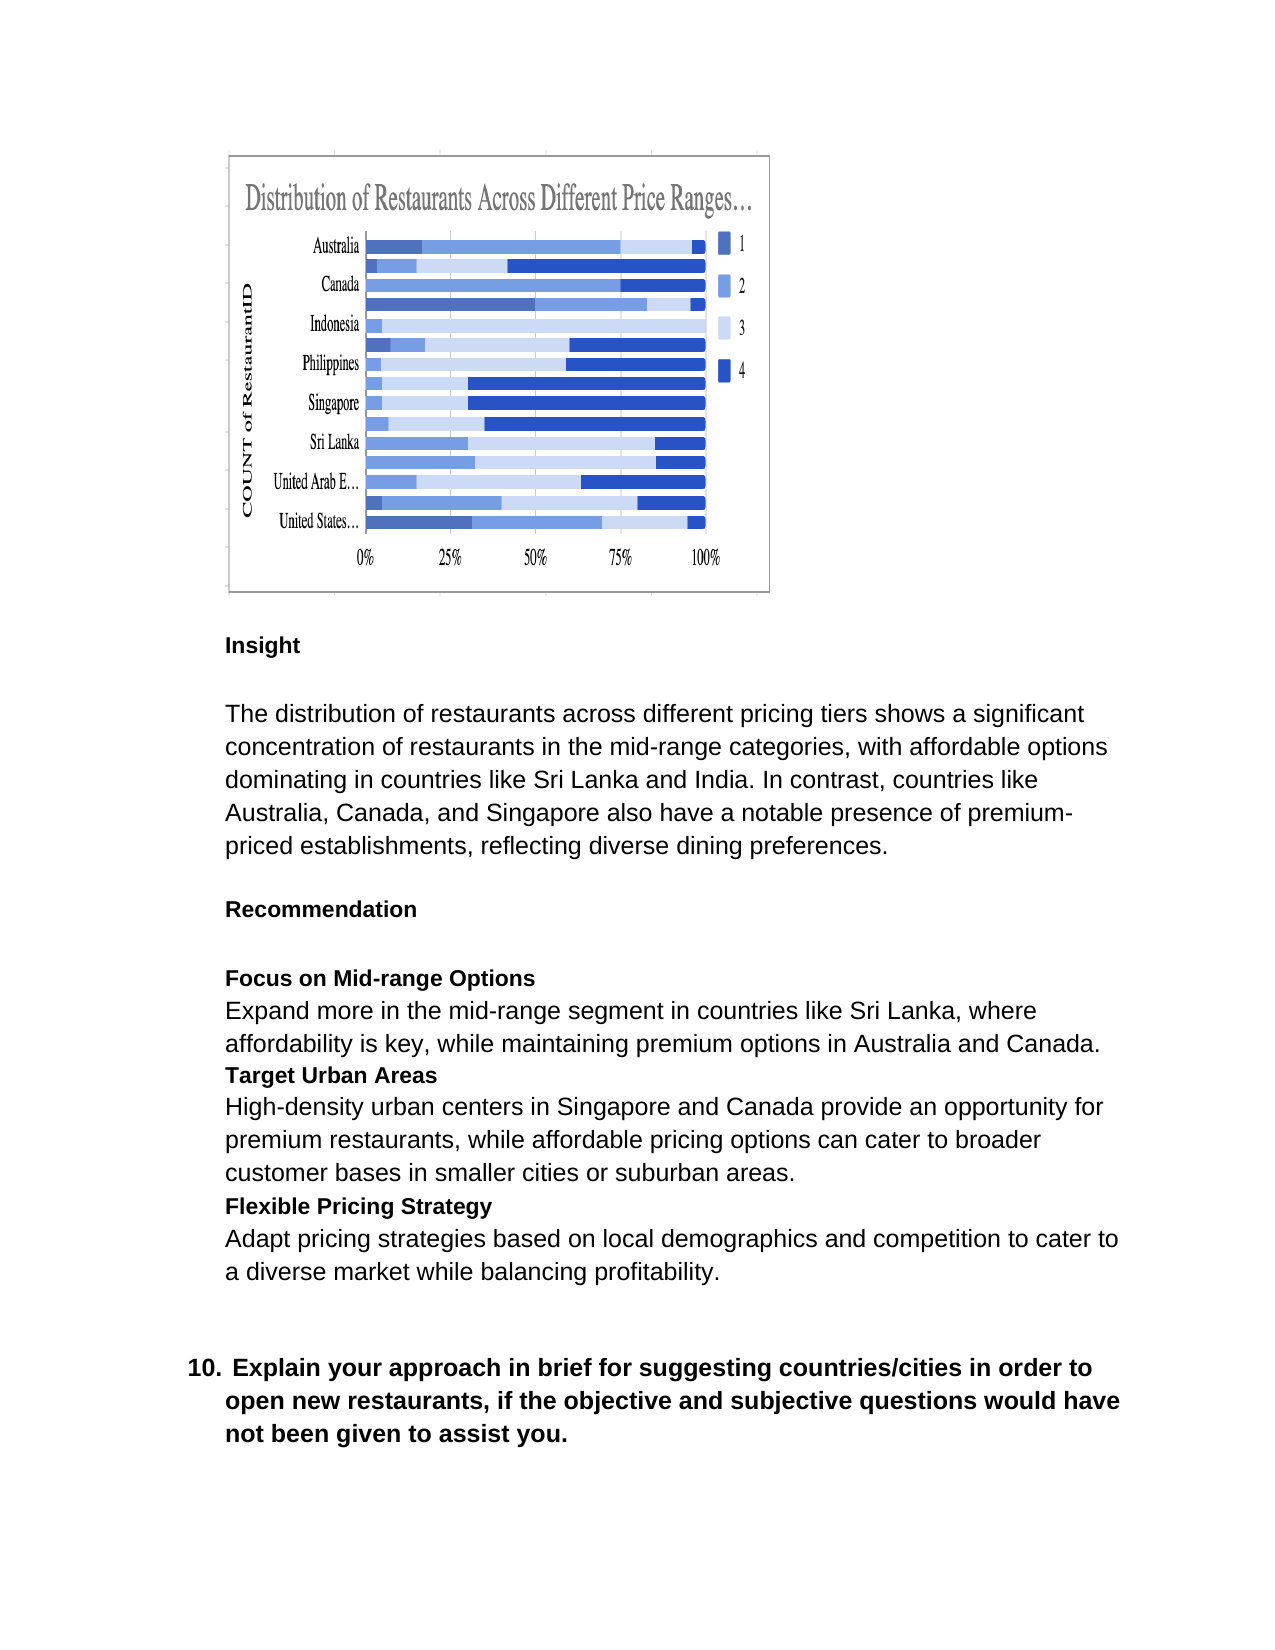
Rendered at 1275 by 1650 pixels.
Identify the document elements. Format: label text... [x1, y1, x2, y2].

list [187, 1353, 1125, 1448]
picture [225, 150, 771, 596]
text Insight The distribution of restaurants across different pricing tiers shows a significant concentration of restaurants in the mid-range categories, with affordable options dominating in countries like Sri Lanka and India. In contrast, countries like Australia, Canada, and Singapore also have a notable presence of premium-priced establishments, reflecting diverse dining preferences. Recommendation Focus on Mid-range Options Expand more in the mid-range segment in countries like Sri Lanka, where affordability is key, while maintaining premium options in Australia and Canada. Target Urban Areas High-density urban centers in Singapore and Canada provide an opportunity for premium restaurants, while affordable pricing options can cater to broader customer bases in smaller cities or suburban areas. Flexible Pricing Strategy Adapt pricing strategies based on local demographics and competition to cater to a diverse market while balancing profitability. [225, 150, 1125, 1349]
